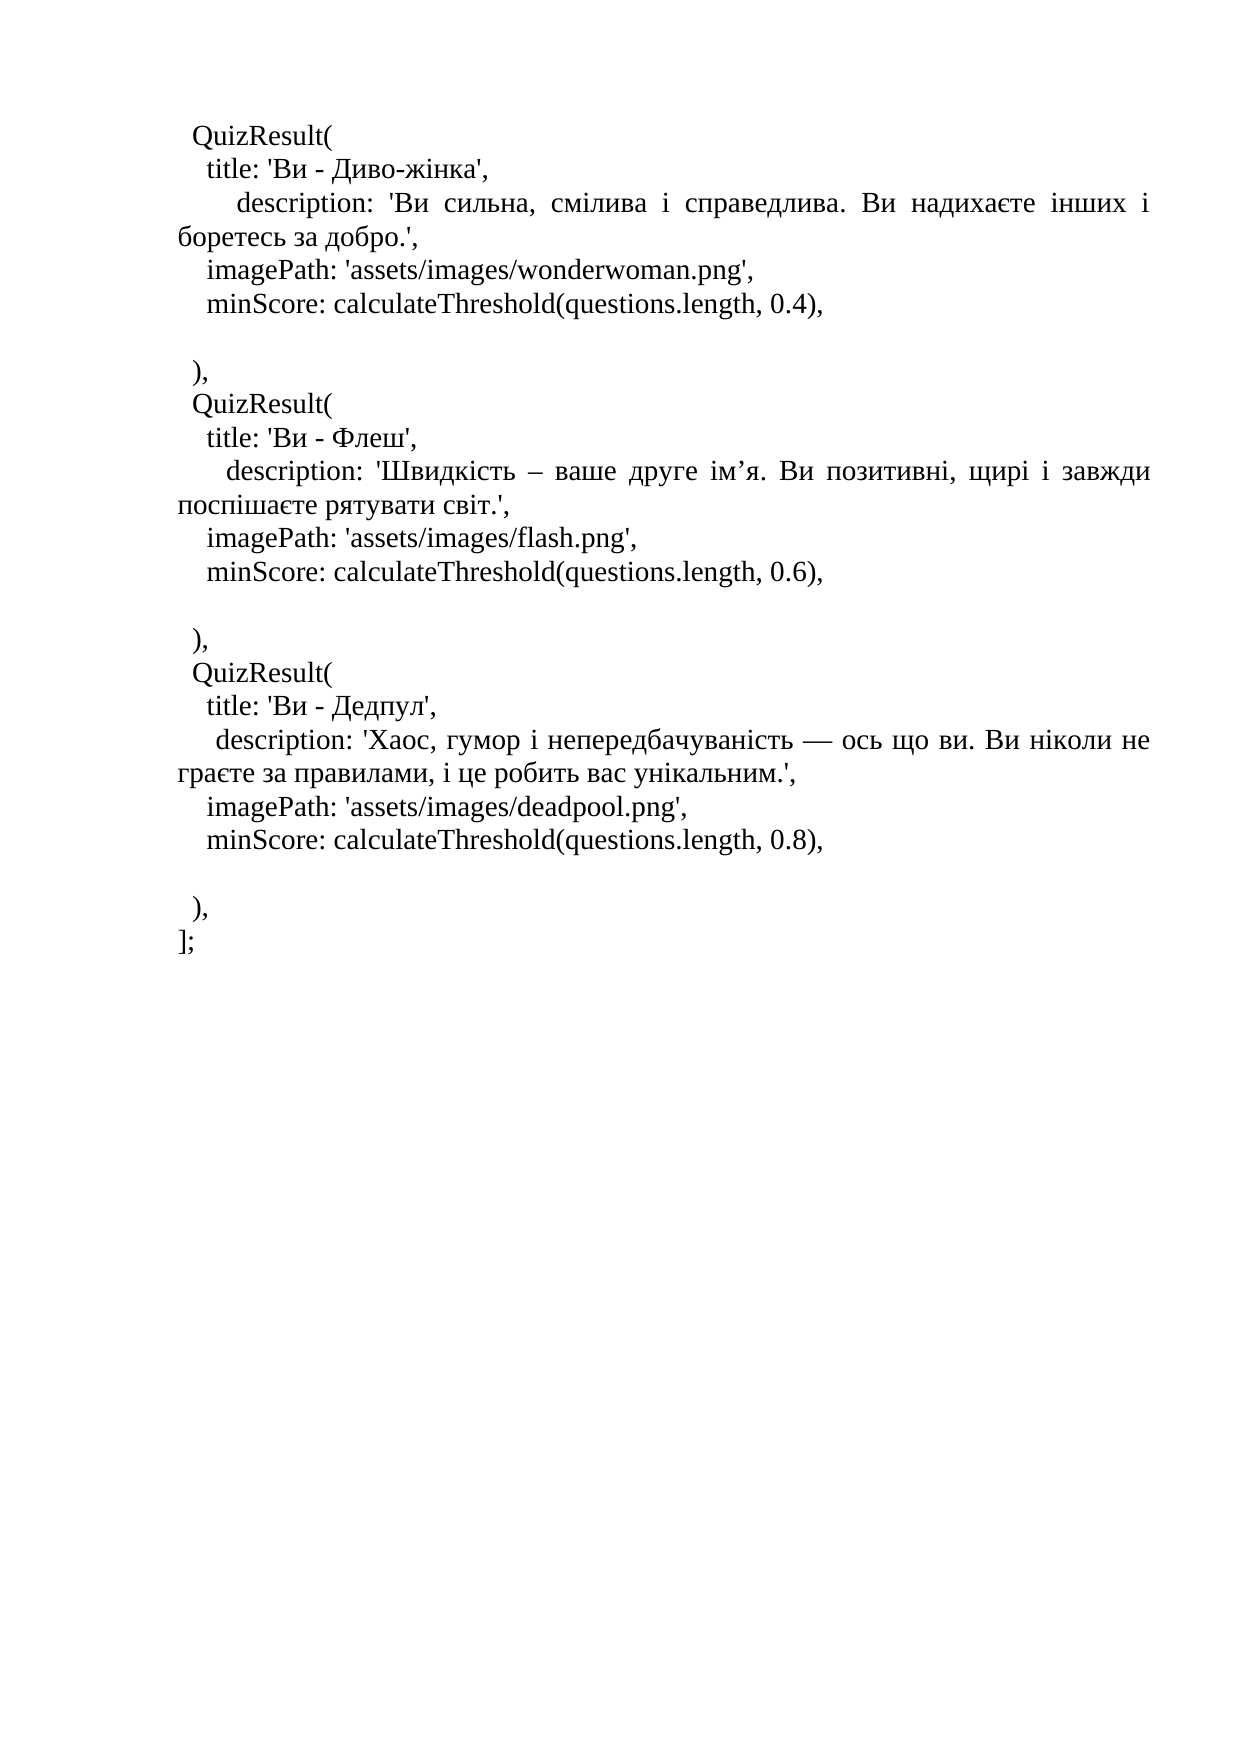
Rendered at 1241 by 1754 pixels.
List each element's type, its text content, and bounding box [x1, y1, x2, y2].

text QuizResult( [177, 386, 1152, 420]
text minScore: calculateThreshold(questions.length, 0.8), [177, 822, 1152, 856]
text ), [177, 621, 1152, 655]
text minScore: calculateThreshold(questions.length, 0.6), [177, 554, 1152, 588]
text imagePath: 'assets/images/wonderwoman.png', [177, 252, 1152, 286]
text imagePath: 'assets/images/flash.png', [177, 521, 1152, 554]
text title: 'Ви - Диво-жінка', [177, 152, 1152, 185]
text description: 'Хаос, гумор і непередбачуваність — ось що ви. Ви ніколи не граєте за правилами, і це робить вас унікальним.', [177, 722, 1152, 789]
text QuizResult( [177, 118, 1152, 152]
text ), [177, 353, 1152, 386]
text imagePath: 'assets/images/deadpool.png', [177, 789, 1152, 822]
text description: 'Ви сильна, смілива і справедлива. Ви надихаєте інших і боретесь за добро.', [177, 185, 1152, 252]
text title: 'Ви - Флеш', [177, 420, 1152, 453]
text description: 'Швидкість – ваше друге ім’я. Ви позитивні, щирі і завжди поспішаєте рятувати світ.', [177, 453, 1152, 521]
text title: 'Ви - Дедпул', [177, 688, 1152, 722]
text ), [177, 889, 1152, 923]
text ]; [177, 923, 1152, 957]
text QuizResult( [177, 655, 1152, 688]
text minScore: calculateThreshold(questions.length, 0.4), [177, 286, 1152, 319]
